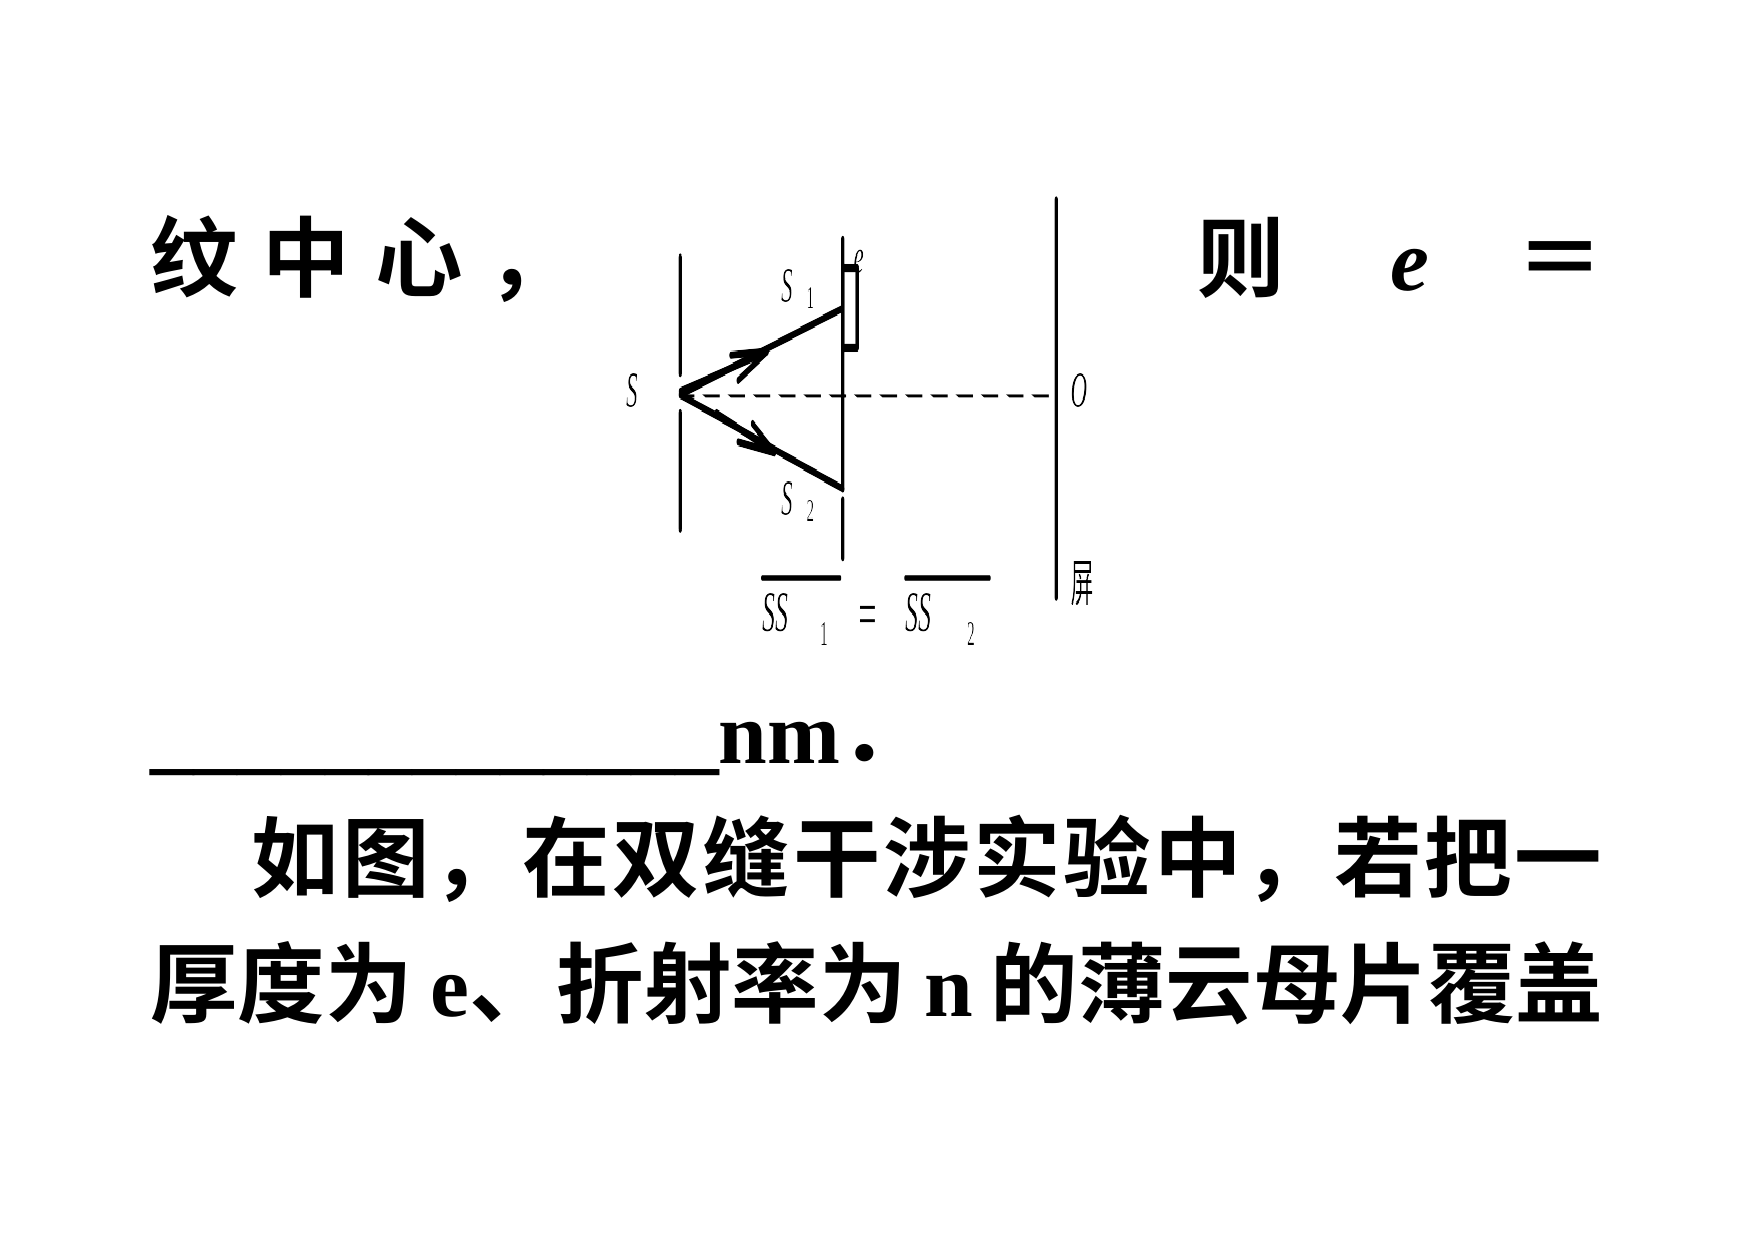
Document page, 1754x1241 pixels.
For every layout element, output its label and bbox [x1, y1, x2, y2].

text [150, 788, 1604, 1042]
text [150, 189, 1604, 788]
